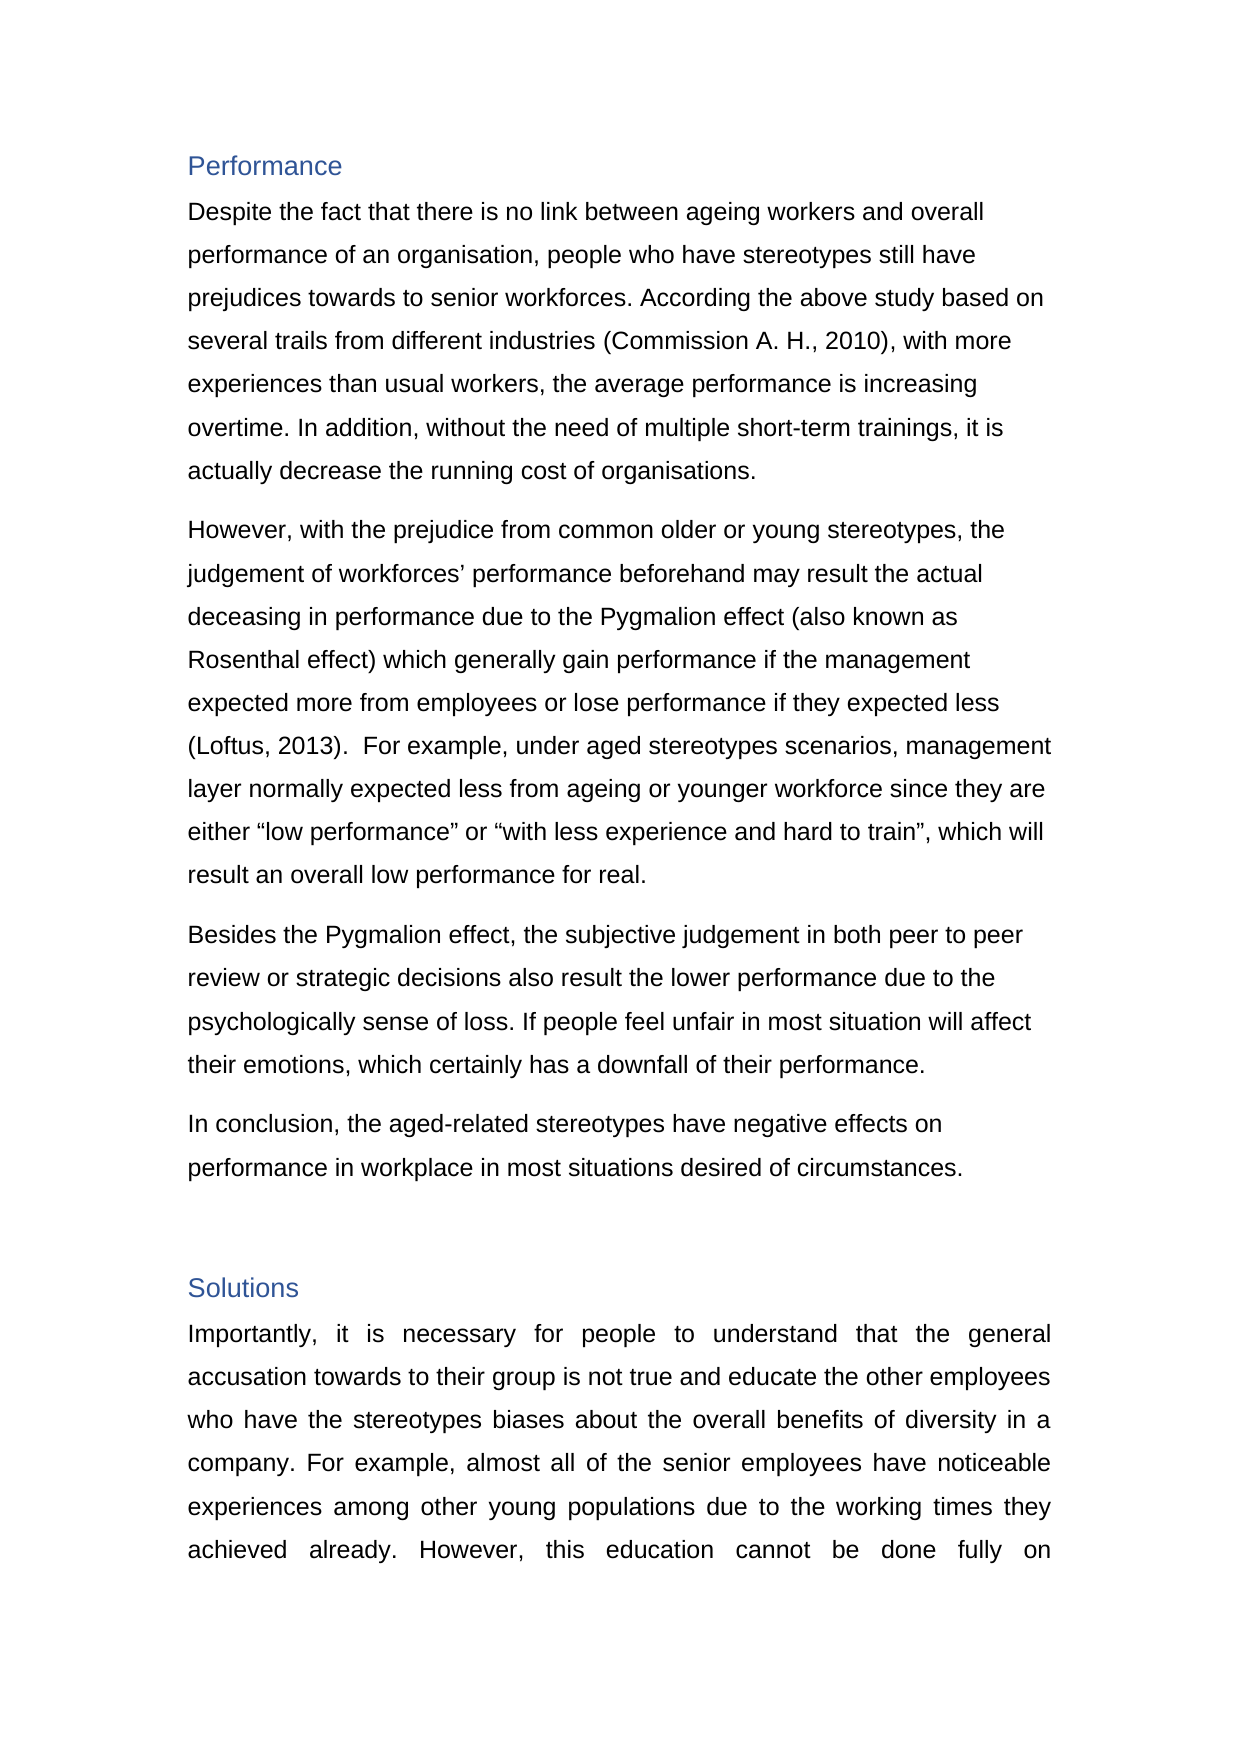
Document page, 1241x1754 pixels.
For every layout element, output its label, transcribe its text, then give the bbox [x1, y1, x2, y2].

text Besides the Pygmalion effect, the subjective judgement in both peer to peer review or strategic decisions also result the lower performance due to the psychologically sense of loss. If people feel unfair in most situation will affect their emotions, which certainly has a downfall of their performance. [187, 920, 1053, 1078]
text In conclusion, the aged-related stereotypes have negative effects on performance in workplace in most situations desired of circumstances. [187, 1109, 1053, 1181]
text Despite the fact that there is no link between ageing workers and overall performance of an organisation, people who have stereotypes still have prejudices towards to senior workforces. According the above study based on several trails from different industries, with more experiences than usual workers, the average performance is increasing overtime. In addition, without the need of multiple short-term trainings, it is actually decrease the running cost of organisations. [187, 197, 1053, 484]
text However, with the prejudice from common older or young stereotypes, the judgement of workforces’ performance beforehand may result the actual deceasing in performance due to the Pygmalion effect (also known as Rosenthal effect) which generally gain performance if the management expected more from employees or lose performance if they expected less. For example, under aged stereotypes scenarios, management layer normally expected less from ageing or younger workforce since they are either “low performance” or “with less experience and hard to train”, which will result an overall low performance for real. [187, 515, 1053, 889]
subtitle Performance [187, 150, 1053, 181]
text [187, 1319, 1053, 1563]
subtitle Solutions [187, 1272, 1053, 1303]
